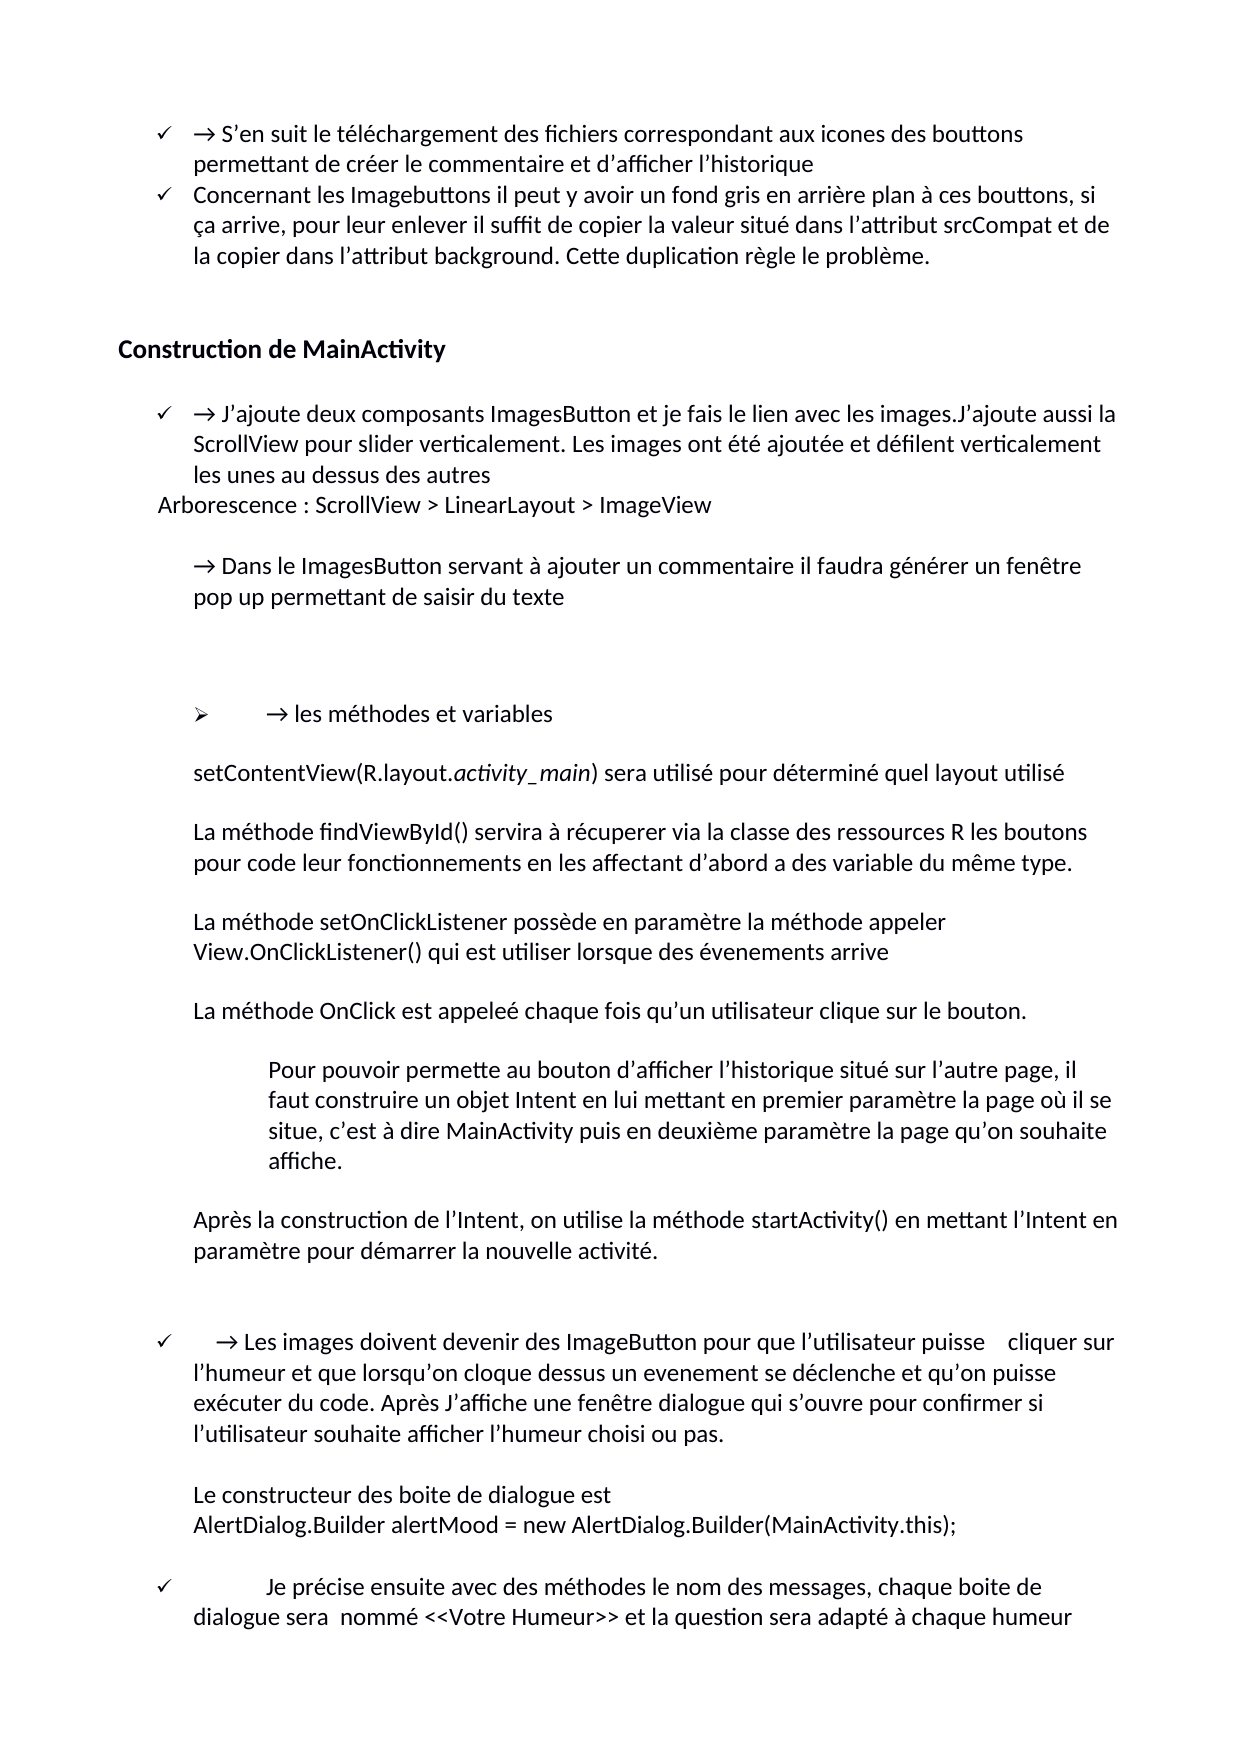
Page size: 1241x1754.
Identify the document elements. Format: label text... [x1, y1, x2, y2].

list → Les images doivent devenir des ImageButton pour que l’utilisateur puisse cliquer sur l’humeur et que lorsqu’on cloque dessus un evenement se déclenche et qu’on puisse exécuter du code. Après J’affiche une fenêtre dialogue qui s’ouvre pour confirmer si l’utilisateur souhaite afficher l’humeur choisi ou pas. [156, 1326, 1122, 1448]
list AlertDialog.Builder alertMood = new AlertDialog.Builder(MainActivity.this); [193, 1509, 1122, 1540]
list Le constructeur des boite de dialogue est [193, 1479, 1122, 1509]
list → S’en suit le téléchargement des fichiers correspondant aux icones des bouttons permettant de créer le commentaire et d’afficher l’historique [156, 118, 1122, 179]
text Construction de MainActivity [118, 332, 1122, 365]
list Après la construction de l’Intent, on utilise la méthode startActivity() en mettant l’Intent en paramètre pour démarrer la nouvelle activité. [193, 1204, 1122, 1265]
list → les méthodes et variables [193, 699, 1122, 729]
list Concernant les Imagebuttons il peut y avoir un fond gris en arrière plan à ces bouttons, si ça arrive, pour leur enlever il suffit de copier la valeur situé dans l’attribut srcCompat et de la copier dans l’attribut background. Cette duplication règle le problème. [156, 179, 1122, 271]
list → J’ajoute deux composants ImagesButton et je fais le lien avec les images.J’ajoute aussi la ScrollView pour slider verticalement. Les images ont été ajoutée et défilent verticalement les unes au dessus des autres [156, 398, 1122, 489]
list La méthode setOnClickListener possède en paramètre la méthode appeler View.OnClickListener() qui est utiliser lorsque des évenements arrive [193, 906, 1122, 967]
list setContentView(R.layout.activity_main) sera utilisé pour déterminé quel layout utilisé [193, 757, 1122, 788]
list La méthode OnClick est appeleé chaque fois qu’un utilisateur clique sur le bouton. [193, 995, 1122, 1026]
text Arborescence : ScrollView > LinearLayout > ImageView [118, 489, 1122, 520]
list → Dans le ImagesButton servant à ajouter un commentaire il faudra générer un fenêtre pop up permettant de saisir du texte [193, 550, 1122, 611]
list Pour pouvoir permette au bouton d’afficher l’historique situé sur l’autre page, il faut construire un objet Intent en lui mettant en premier paramètre la page où il se situe, c’est à dire MainActivity puis en deuxième paramètre la page qu’on souhaite affiche. [268, 1054, 1122, 1176]
list La méthode findViewById() servira à récuperer via la classe des ressources R les boutons pour code leur fonctionnements en les affectant d’abord a des variable du même type. [193, 816, 1122, 877]
